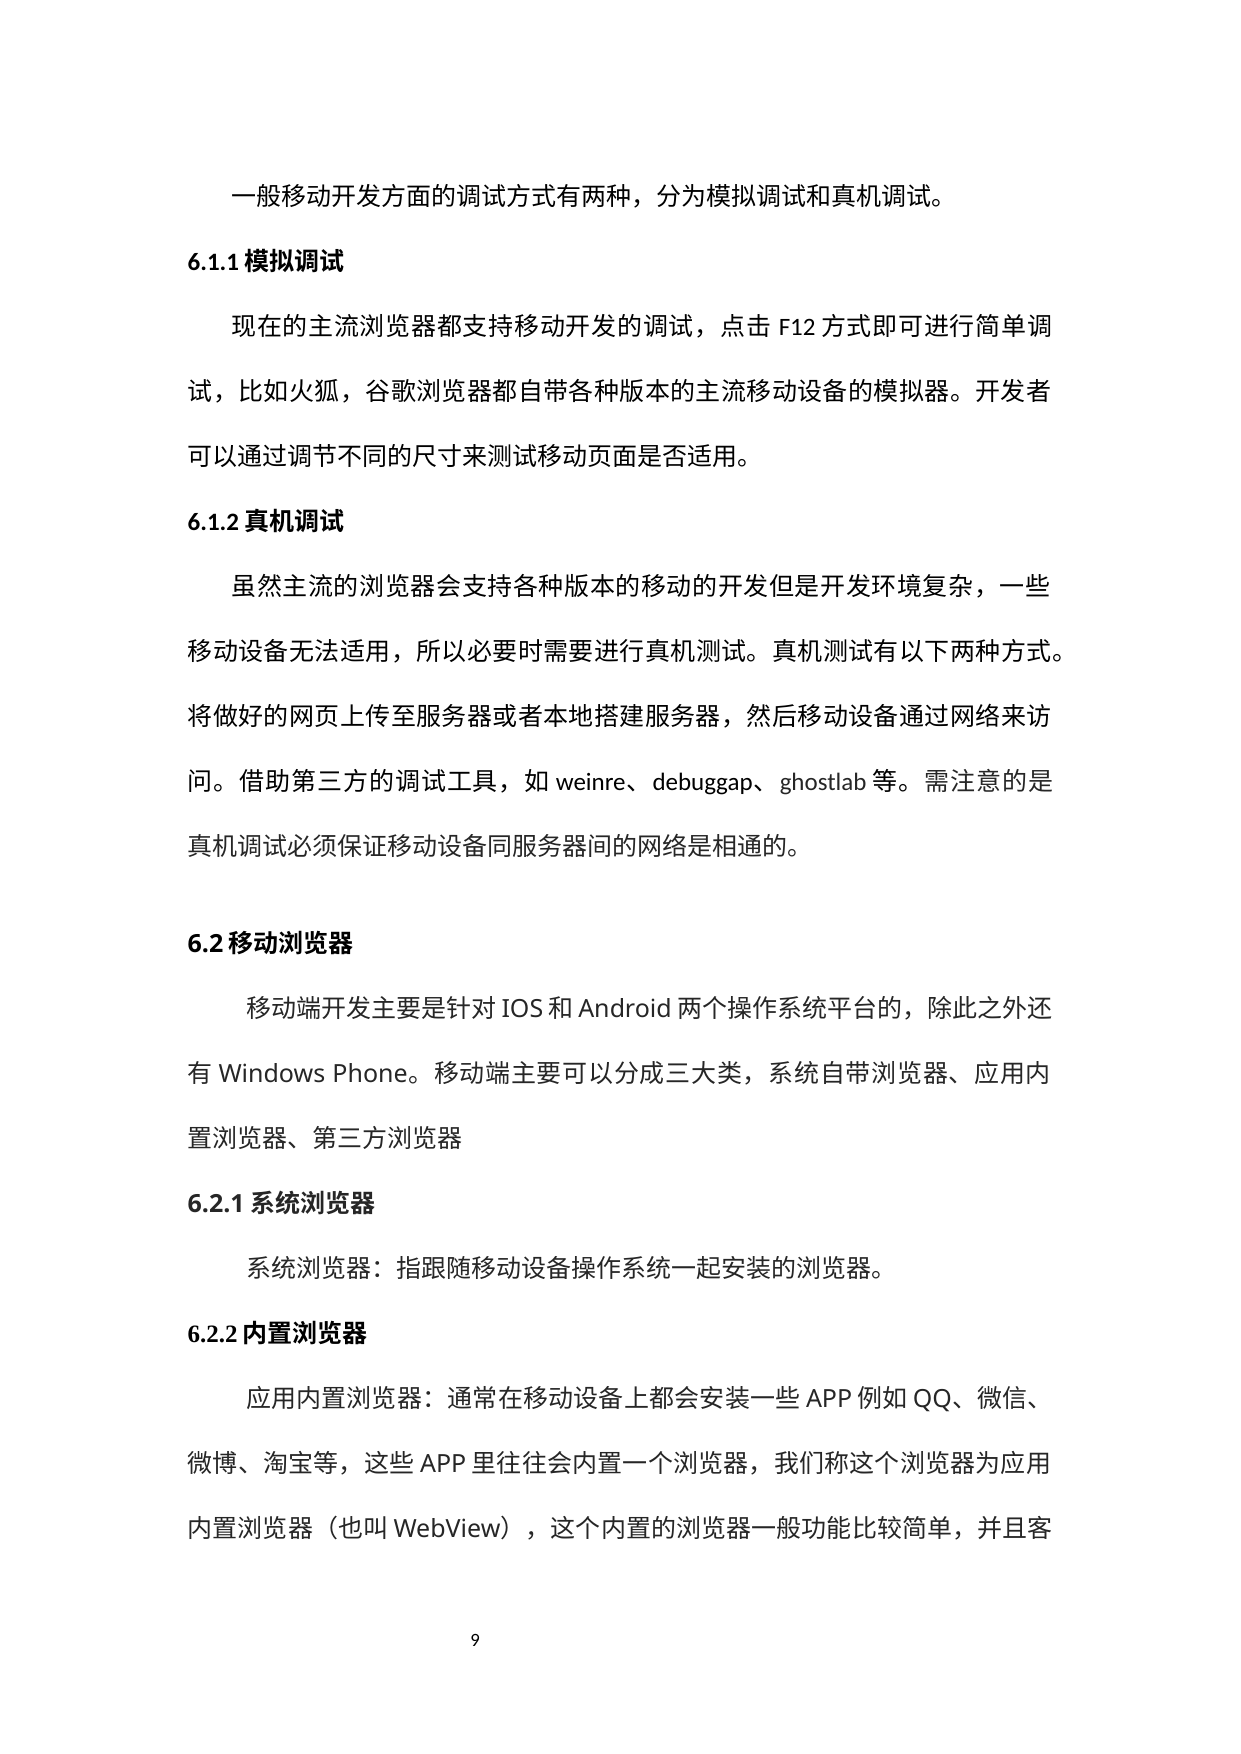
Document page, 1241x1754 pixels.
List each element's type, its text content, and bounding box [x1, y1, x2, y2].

text 虽然主流的浏览器会支持各种版本的移动的开发但是开发环境复杂，一些移动设备无法适用，所以必要时需要进行真机测试。真机测试有以下两种方式。将做好的网页上传至服务器或者本地搭建服务器，然后移动设备通过网络来访问。借助第三方的调试工具，如weinre、debuggap、ghostlab等。需注意的是真机调试必须保证移动设备同服务器间的网络是相通的。 [187, 552, 1053, 877]
text 移动端开发主要是针对IOS和Android两个操作系统平台的，除此之外还有Windows Phone。移动端主要可以分成三大类，系统自带浏览器、应用内置浏览器、第三方浏览器 [187, 974, 1053, 1169]
text 6.1.1模拟调试 [187, 227, 1053, 292]
subtitle 6.2移动浏览器 [187, 909, 1053, 974]
text 现在的主流浏览器都支持移动开发的调试，点击F12方式即可进行简单调试，比如火狐，谷歌浏览器都自带各种版本的主流移动设备的模拟器。开发者可以通过调节不同的尺寸来测试移动页面是否适用。 [187, 292, 1053, 487]
text 6.1.2真机调试 [187, 487, 1053, 552]
subtitle 6.2.2内置浏览器 [187, 1299, 1053, 1364]
text 6.2.1系统浏览器 [187, 1169, 1053, 1234]
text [187, 1364, 1053, 1559]
text 一般移动开发方面的调试方式有两种，分为模拟调试和真机调试。 [187, 162, 1053, 227]
text 系统浏览器：指跟随移动设备操作系统一起安装的浏览器。 [187, 1234, 1053, 1299]
